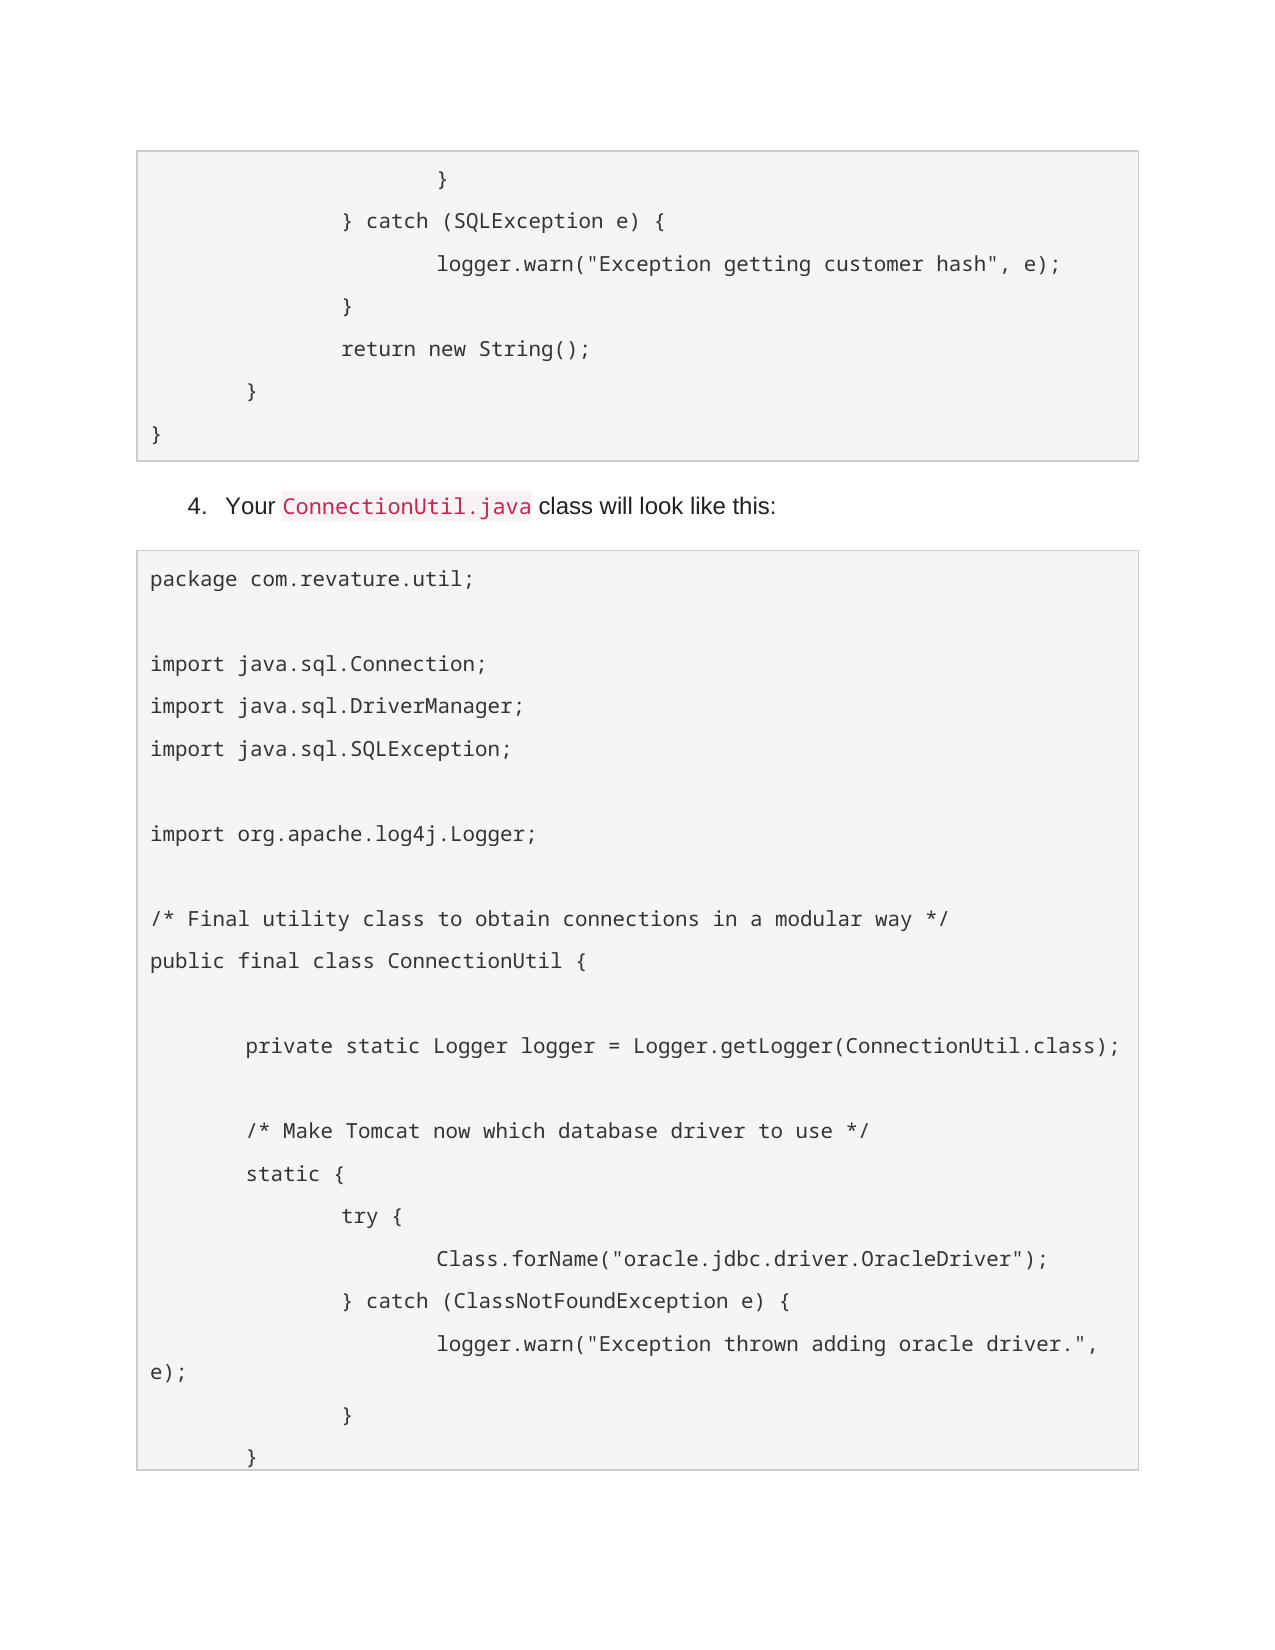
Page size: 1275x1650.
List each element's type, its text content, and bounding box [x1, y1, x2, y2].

text } catch (ClassNotFoundException e) { [138, 1272, 1138, 1315]
text return new String(); [138, 320, 1138, 362]
text Class.forName("oracle.jdbc.driver.OracleDriver"); [138, 1230, 1138, 1272]
text private static Logger logger = Logger.getLogger(ConnectionUtil.class); [138, 1017, 1138, 1060]
text import java.sql.Connection; [138, 635, 1138, 677]
text static { [138, 1145, 1138, 1187]
text } [138, 405, 1138, 460]
text import org.apache.log4j.Logger; [138, 805, 1138, 847]
text } [138, 1386, 1138, 1428]
text } [138, 1428, 1138, 1469]
text logger.warn("Exception thrown adding oracle driver.", e); [138, 1315, 1138, 1386]
text } [138, 277, 1138, 320]
text /* Final utility class to obtain connections in a modular way */ [138, 890, 1138, 932]
text try { [138, 1187, 1138, 1230]
text } [138, 362, 1138, 405]
text public final class ConnectionUtil { [138, 932, 1138, 975]
text import java.sql.DriverManager; [138, 677, 1138, 720]
list Your ConnectionUtil.java class will look like this: [532, 491, 1125, 521]
text import java.sql.SQLException; [138, 720, 1138, 762]
text } catch (SQLException e) { [138, 192, 1138, 235]
text } [138, 152, 1138, 192]
text logger.warn("Exception getting customer hash", e); [138, 235, 1138, 277]
text /* Make Tomcat now which database driver to use */ [138, 1102, 1138, 1145]
text package com.revature.util; [138, 551, 1138, 592]
